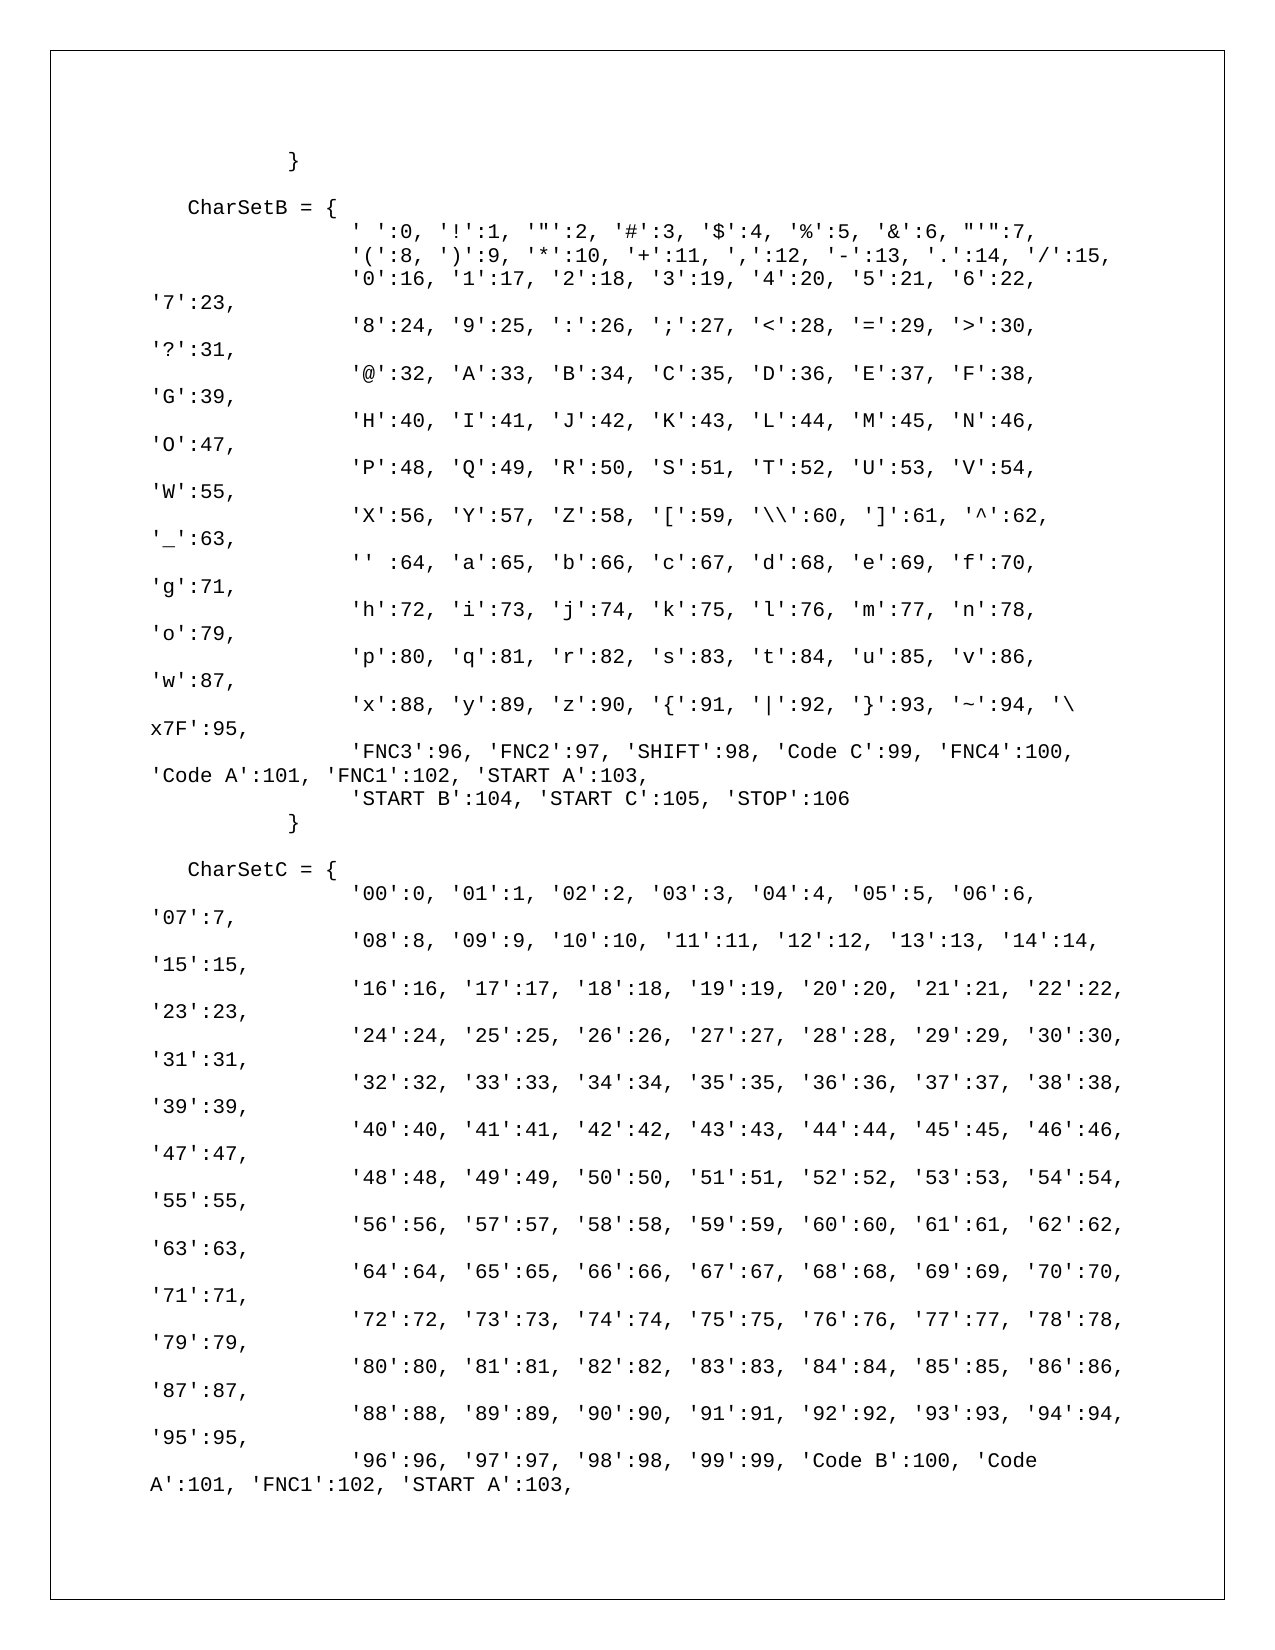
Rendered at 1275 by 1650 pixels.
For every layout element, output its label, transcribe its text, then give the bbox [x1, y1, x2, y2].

text } [150, 812, 1125, 836]
text '00':0, '01':1, '02':2, '03':3, '04':4, '05':5, '06':6, '07':7, [150, 883, 1125, 930]
text CharSetB = { [150, 197, 1125, 221]
text '40':40, '41':41, '42':42, '43':43, '44':44, '45':45, '46':46, '47':47, [150, 1119, 1125, 1167]
text 'START B':104, 'START C':105, 'STOP':106 [150, 788, 1125, 812]
text '(':8, ')':9, '*':10, '+':11, ',':12, '-':13, '.':14, '/':15, [150, 244, 1125, 268]
text 'H':40, 'I':41, 'J':42, 'K':43, 'L':44, 'M':45, 'N':46, 'O':47, [150, 410, 1125, 457]
text '88':88, '89':89, '90':90, '91':91, '92':92, '93':93, '94':94, '95':95, [150, 1403, 1125, 1451]
text '8':24, '9':25, ':':26, ';':27, '<':28, '=':29, '>':30, '?':31, [150, 316, 1125, 363]
text 'FNC3':96, 'FNC2':97, 'SHIFT':98, 'Code C':99, 'FNC4':100, 'Code A':101, 'FNC1':102, 'START A':103, [150, 741, 1125, 788]
text '24':24, '25':25, '26':26, '27':27, '28':28, '29':29, '30':30, '31':31, [150, 1025, 1125, 1072]
text 'h':72, 'i':73, 'j':74, 'k':75, 'l':76, 'm':77, 'n':78, 'o':79, [150, 599, 1125, 647]
text '48':48, '49':49, '50':50, '51':51, '52':52, '53':53, '54':54, '55':55, [150, 1167, 1125, 1214]
text '' :64, 'a':65, 'b':66, 'c':67, 'd':68, 'e':69, 'f':70, 'g':71, [150, 552, 1125, 599]
text 'p':80, 'q':81, 'r':82, 's':83, 't':84, 'u':85, 'v':86, 'w':87, [150, 647, 1125, 694]
text } [150, 150, 1125, 174]
text 'X':56, 'Y':57, 'Z':58, '[':59, '\\':60, ']':61, '^':62, '_':63, [150, 505, 1125, 552]
text 'x':88, 'y':89, 'z':90, '{':91, '|':92, '}':93, '~':94, '\x7F':95, [150, 694, 1125, 741]
text '0':16, '1':17, '2':18, '3':19, '4':20, '5':21, '6':22, '7':23, [150, 268, 1125, 316]
text '16':16, '17':17, '18':18, '19':19, '20':20, '21':21, '22':22, '23':23, [150, 978, 1125, 1025]
text '72':72, '73':73, '74':74, '75':75, '76':76, '77':77, '78':78, '79':79, [150, 1309, 1125, 1356]
text '64':64, '65':65, '66':66, '67':67, '68':68, '69':69, '70':70, '71':71, [150, 1261, 1125, 1309]
text CharSetC = { [150, 859, 1125, 883]
text '56':56, '57':57, '58':58, '59':59, '60':60, '61':61, '62':62, '63':63, [150, 1214, 1125, 1261]
text ' ':0, '!':1, '"':2, '#':3, '$':4, '%':5, '&':6, "'":7, [150, 221, 1125, 244]
text 'P':48, 'Q':49, 'R':50, 'S':51, 'T':52, 'U':53, 'V':54, 'W':55, [150, 457, 1125, 505]
text '96':96, '97':97, '98':98, '99':99, 'Code B':100, 'Code A':101, 'FNC1':102, 'START A':103, [150, 1451, 1125, 1498]
text '@':32, 'A':33, 'B':34, 'C':35, 'D':36, 'E':37, 'F':38, 'G':39, [150, 363, 1125, 410]
text '08':8, '09':9, '10':10, '11':11, '12':12, '13':13, '14':14, '15':15, [150, 930, 1125, 978]
text '32':32, '33':33, '34':34, '35':35, '36':36, '37':37, '38':38, '39':39, [150, 1072, 1125, 1119]
text '80':80, '81':81, '82':82, '83':83, '84':84, '85':85, '86':86, '87':87, [150, 1356, 1125, 1403]
